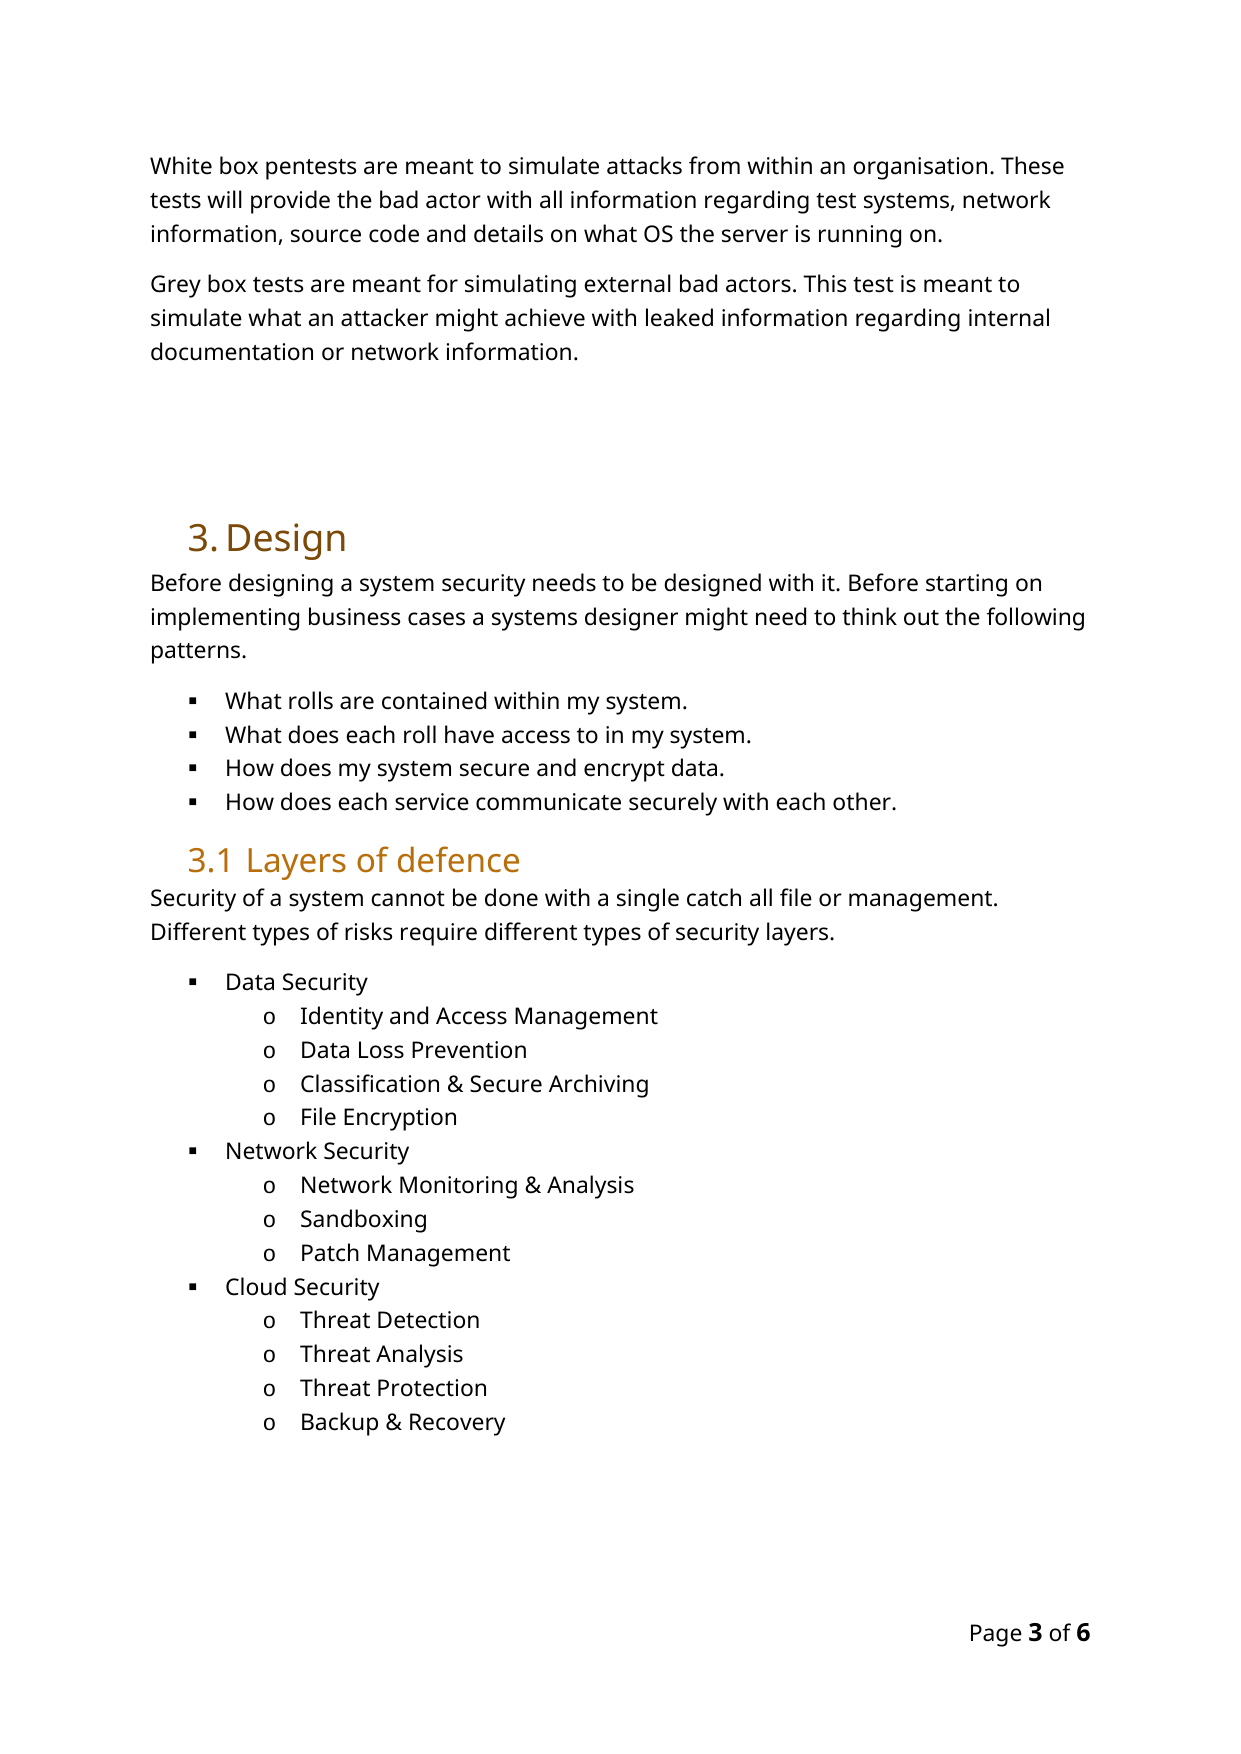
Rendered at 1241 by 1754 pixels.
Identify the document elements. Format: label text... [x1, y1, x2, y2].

text Before designing a system security needs to be designed with it. Before starting on implementing business cases a systems designer might need to think out the following patterns. [150, 567, 1090, 666]
list How does my system secure and encrypt data. [187, 752, 1090, 783]
text White box pentests are meant to simulate attacks from within an organisation. These tests will provide the bad actor with all information regarding test systems, network information, source code and details on what OS the server is running on. [150, 150, 1090, 249]
list Threat Detection [262, 1304, 1090, 1336]
list Classification & Secure Archiving [262, 1067, 1090, 1099]
list Threat Analysis [262, 1338, 1090, 1369]
list Cloud Security [187, 1271, 1090, 1302]
text Grey box tests are meant for simulating external bad actors. This test is meant to simulate what an attacker might achieve with leaked information regarding internal documentation or network information. [150, 268, 1090, 367]
list Data Loss Prevention [262, 1034, 1090, 1065]
text Security of a system cannot be done with a single catch all file or management. Different types of risks require different types of security layers. [150, 882, 1090, 947]
list Data Security [187, 966, 1090, 997]
list Identity and Access Management [262, 1000, 1090, 1031]
list What rolls are contained within my system. [187, 685, 1090, 716]
list Patch Management [262, 1237, 1090, 1268]
list What does each roll have access to in my system. [187, 718, 1090, 750]
list Network Monitoring & Analysis [262, 1169, 1090, 1200]
list Threat Protection [262, 1372, 1090, 1403]
list Network Security [187, 1135, 1090, 1166]
list Backup & Recovery [262, 1406, 1090, 1437]
subtitle Layers of defence [187, 836, 1090, 882]
list Sandboxing [262, 1203, 1090, 1234]
list How does each service communicate securely with each other. [187, 786, 1090, 817]
list File Encryption [262, 1101, 1090, 1133]
subtitle Design [187, 512, 1090, 563]
